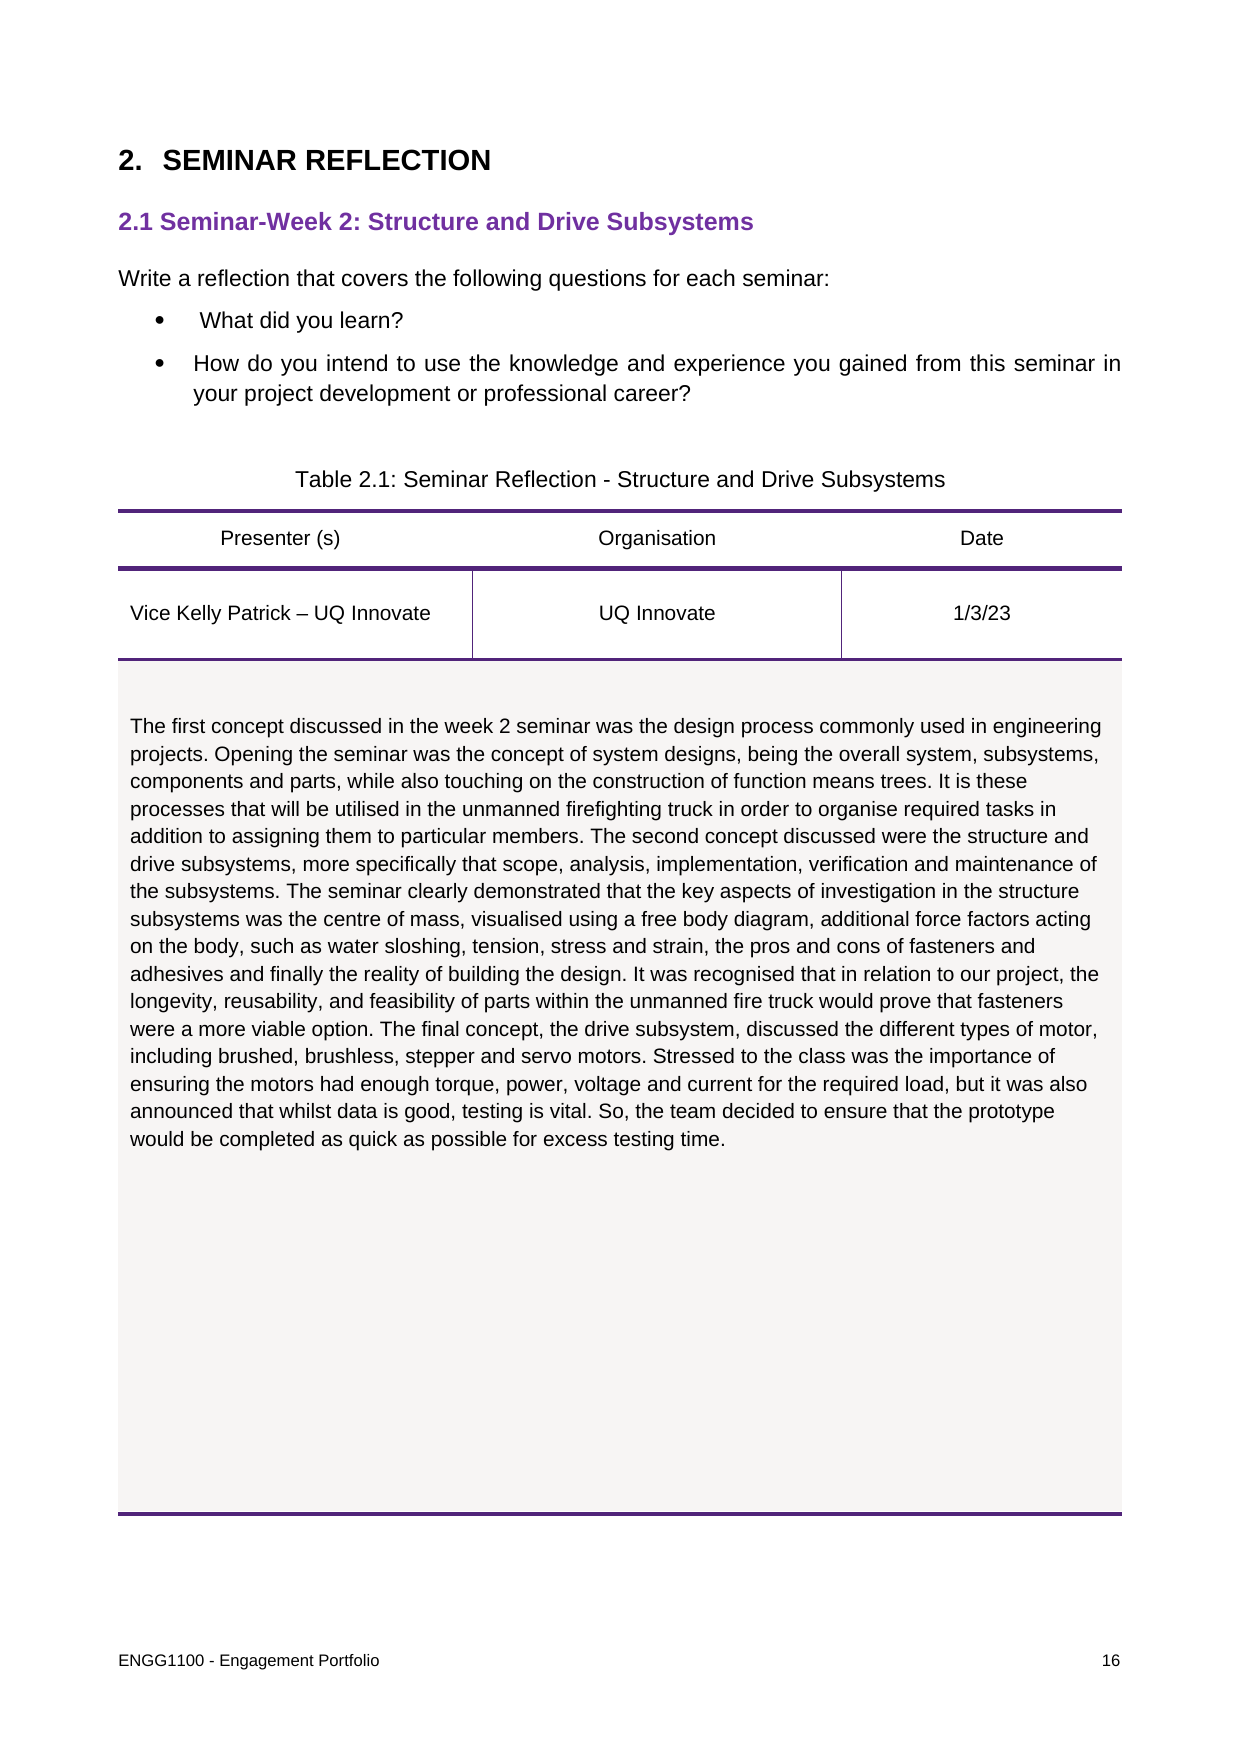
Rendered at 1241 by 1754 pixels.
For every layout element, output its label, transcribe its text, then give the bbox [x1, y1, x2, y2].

table_header Date [842, 513, 1122, 566]
table_cell The first concept discussed in the week 2 seminar was the design process commonly used in engineering projects. Opening the seminar was the concept of system designs, being the overall system, subsystems, components and parts, while also touching on the construction of function means trees. It is these processes that will be utilised in the unmanned firefighting truck in order to organise required tasks in addition to assigning them to particular members. The second concept discussed were the structure and drive subsystems, more specifically that scope, analysis, implementation, verification and maintenance of the subsystems. The seminar clearly demonstrated that the key aspects of investigation in the structure subsystems was the centre of mass, visualised using a free body diagram, additional force factors acting on the body, such as water sloshing, tension, stress and strain, the pros and cons of fasteners and adhesives and finally the reality of building the design. It was recognised that in relation to our project, the longevity, reusability, and feasibility of parts within the unmanned fire truck would prove that fasteners were a more viable option. The final concept, the drive subsystem, discussed the different types of motor, including brushed, brushless, stepper and servo motors. Stressed to the class was the importance of ensuring the motors had enough torque, power, voltage and current for the required load, but it was also announced that whilst data is good, testing is vital. So, the team decided to ensure that the prototype would be completed as quick as possible for excess testing time. [118, 661, 1122, 1511]
table_cell 1/3/23 [842, 571, 1122, 658]
table_header Organisation [473, 513, 842, 566]
text Table 2.1: Seminar Reflection - Structure and Drive Subsystems [118, 466, 1122, 492]
text Write a reflection that covers the following questions for each seminar: [118, 265, 1122, 291]
subtitle 2.1 Seminar-Week 2: Structure and Drive Subsystems [118, 207, 1122, 235]
table_cell UQ Innovate [473, 571, 841, 658]
list How do you intend to use the knowledge and experience you gained from this seminar in your project development or professional career? [156, 350, 1122, 407]
table_header Presenter (s) [118, 513, 472, 566]
list What did you learn? [156, 307, 1122, 334]
table_cell Vice Kelly Patrick – UQ Innovate [118, 571, 472, 658]
subtitle Seminar Reflection [118, 143, 1122, 177]
